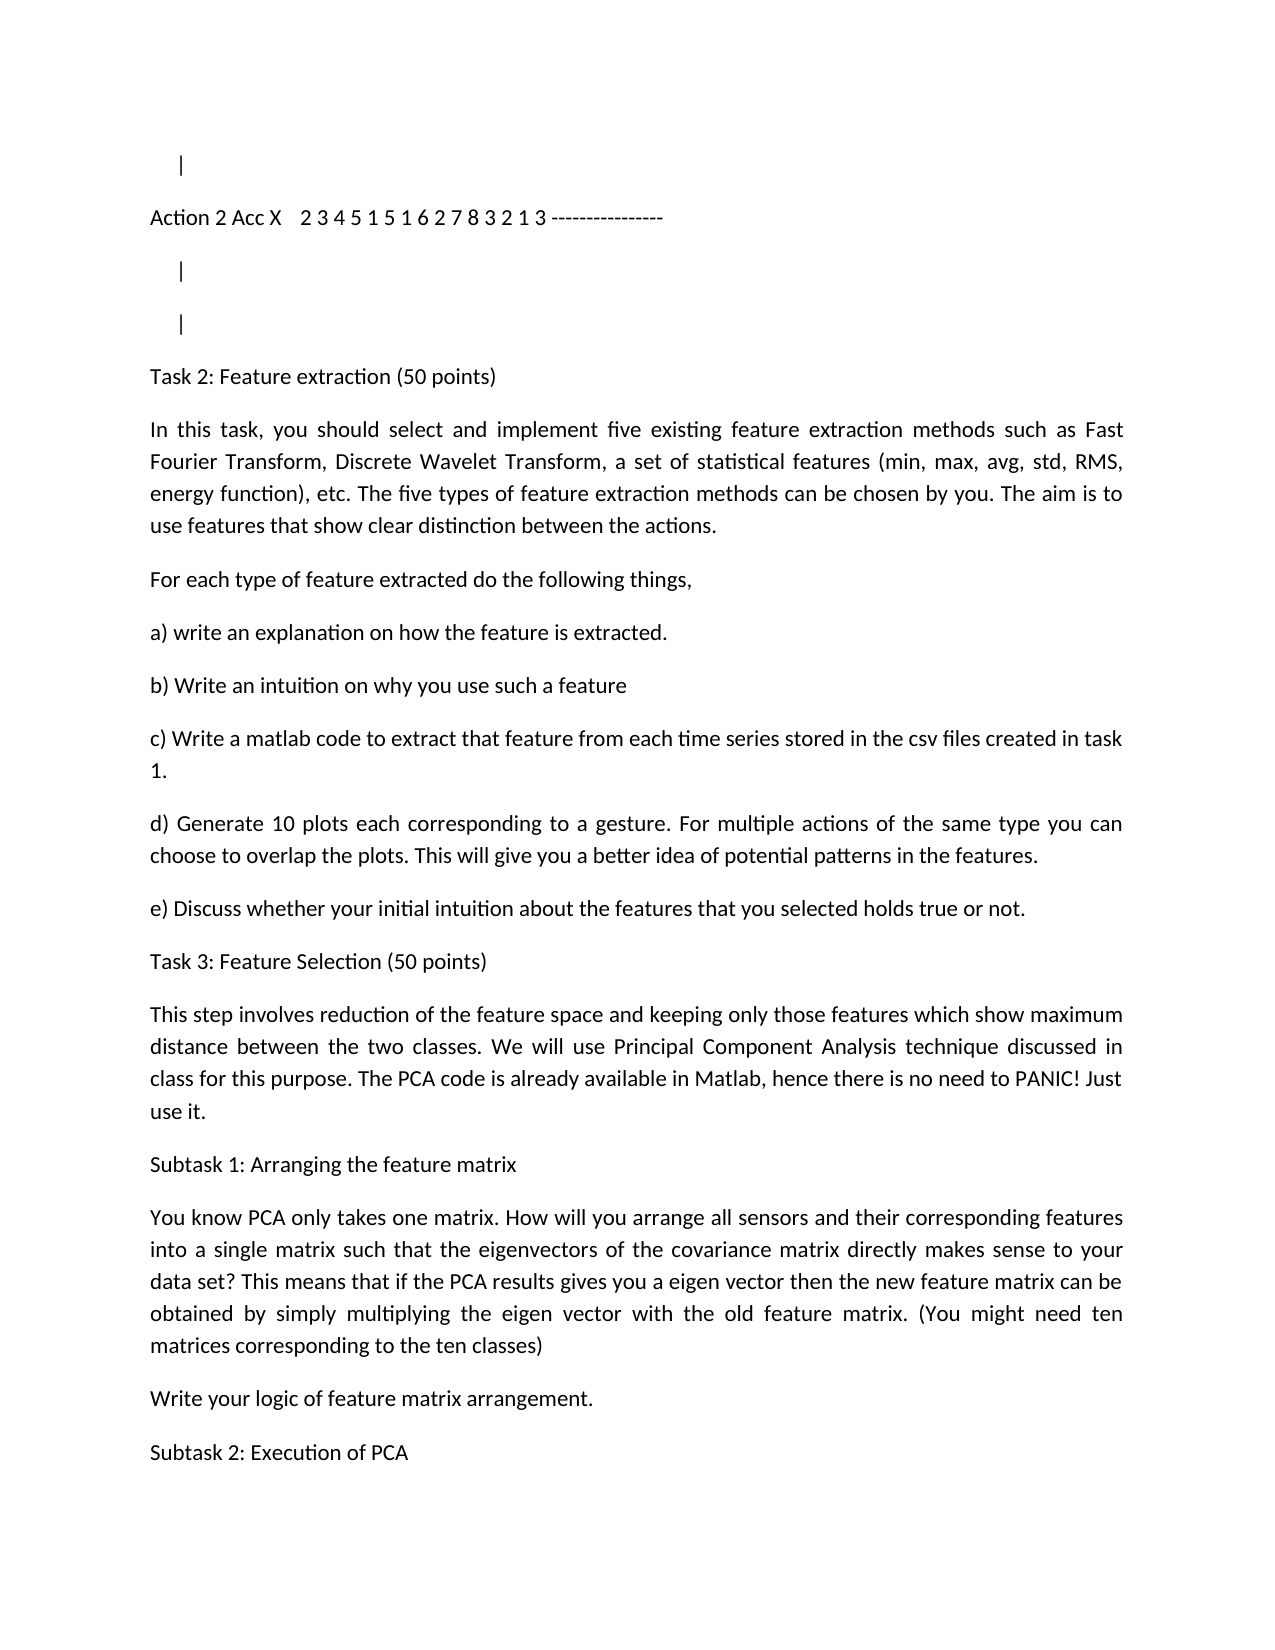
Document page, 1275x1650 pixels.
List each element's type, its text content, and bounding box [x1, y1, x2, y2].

text Task 3: Feature Selection (50 points) [150, 947, 1125, 975]
text | [150, 256, 1125, 284]
text Task 2: Feature extraction (50 points) [150, 362, 1125, 390]
text Write your logic of feature matrix arrangement. [150, 1384, 1125, 1413]
text This step involves reduction of the feature space and keeping only those features which show maximum distance between the two classes. We will use Principal Component Analysis technique discussed in class for this purpose. The PCA code is already available in Matlab, hence there is no need to PANIC! Just use it. [150, 1000, 1125, 1125]
text | [150, 309, 1125, 337]
text a) write an explanation on how the feature is extracted. [150, 618, 1125, 646]
text b) Write an intuition on why you use such a feature [150, 671, 1125, 699]
text You know PCA only takes one matrix. How will you arrange all sensors and their corresponding features into a single matrix such that the eigenvectors of the covariance matrix directly makes sense to your data set? This means that if the PCA results gives you a eigen vector then the new feature matrix can be obtained by simply multiplying the eigen vector with the old feature matrix. (You might need ten matrices corresponding to the ten classes) [150, 1203, 1125, 1359]
text | [150, 150, 1125, 178]
text For each type of feature extracted do the following things, [150, 565, 1125, 593]
text Subtask 1: Arranging the feature matrix [150, 1150, 1125, 1178]
text e) Discuss whether your initial intuition about the features that you selected holds true or not. [150, 894, 1125, 922]
text d) Generate 10 plots each corresponding to a gesture. For multiple actions of the same type you can choose to overlap the plots. This will give you a better idea of potential patterns in the features. [150, 809, 1125, 869]
text c) Write a matlab code to extract that feature from each time series stored in the csv files created in task 1. [150, 724, 1125, 784]
text In this task, you should select and implement five existing feature extraction methods such as Fast Fourier Transform, Discrete Wavelet Transform, a set of statistical features (min, max, avg, std, RMS, energy function), etc. The five types of feature extraction methods can be chosen by you. The aim is to use features that show clear distinction between the actions. [150, 415, 1125, 540]
text Subtask 2: Execution of PCA [150, 1438, 1125, 1466]
text Action 2 Acc X 2 3 4 5 1 5 1 6 2 7 8 3 2 1 3 ---------------- [150, 203, 1125, 231]
